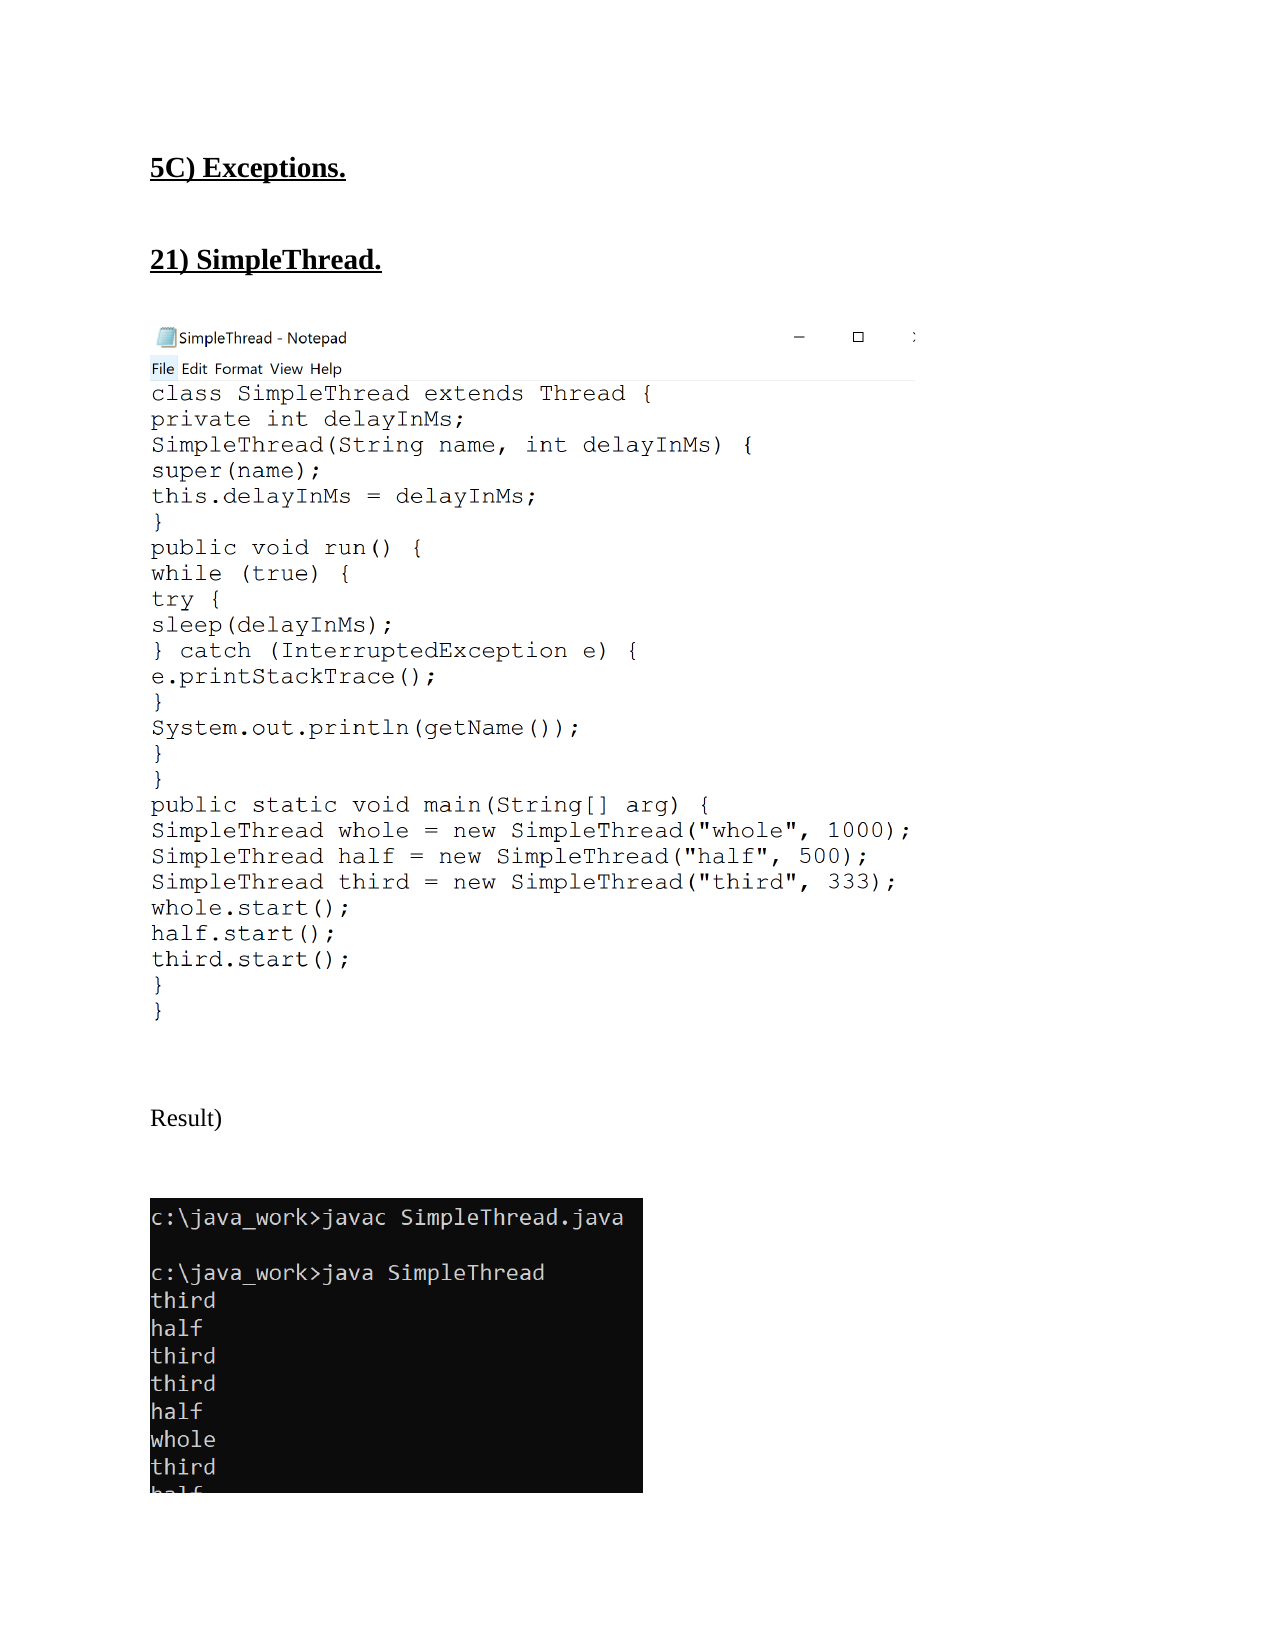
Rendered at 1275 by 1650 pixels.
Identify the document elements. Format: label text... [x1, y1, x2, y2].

subtitle 5C) Exceptions. [150, 150, 1125, 183]
picture [150, 1198, 643, 1493]
picture [150, 326, 916, 1037]
text Result) [150, 1103, 1125, 1132]
subtitle 21) SimpleThread. [150, 242, 1125, 276]
